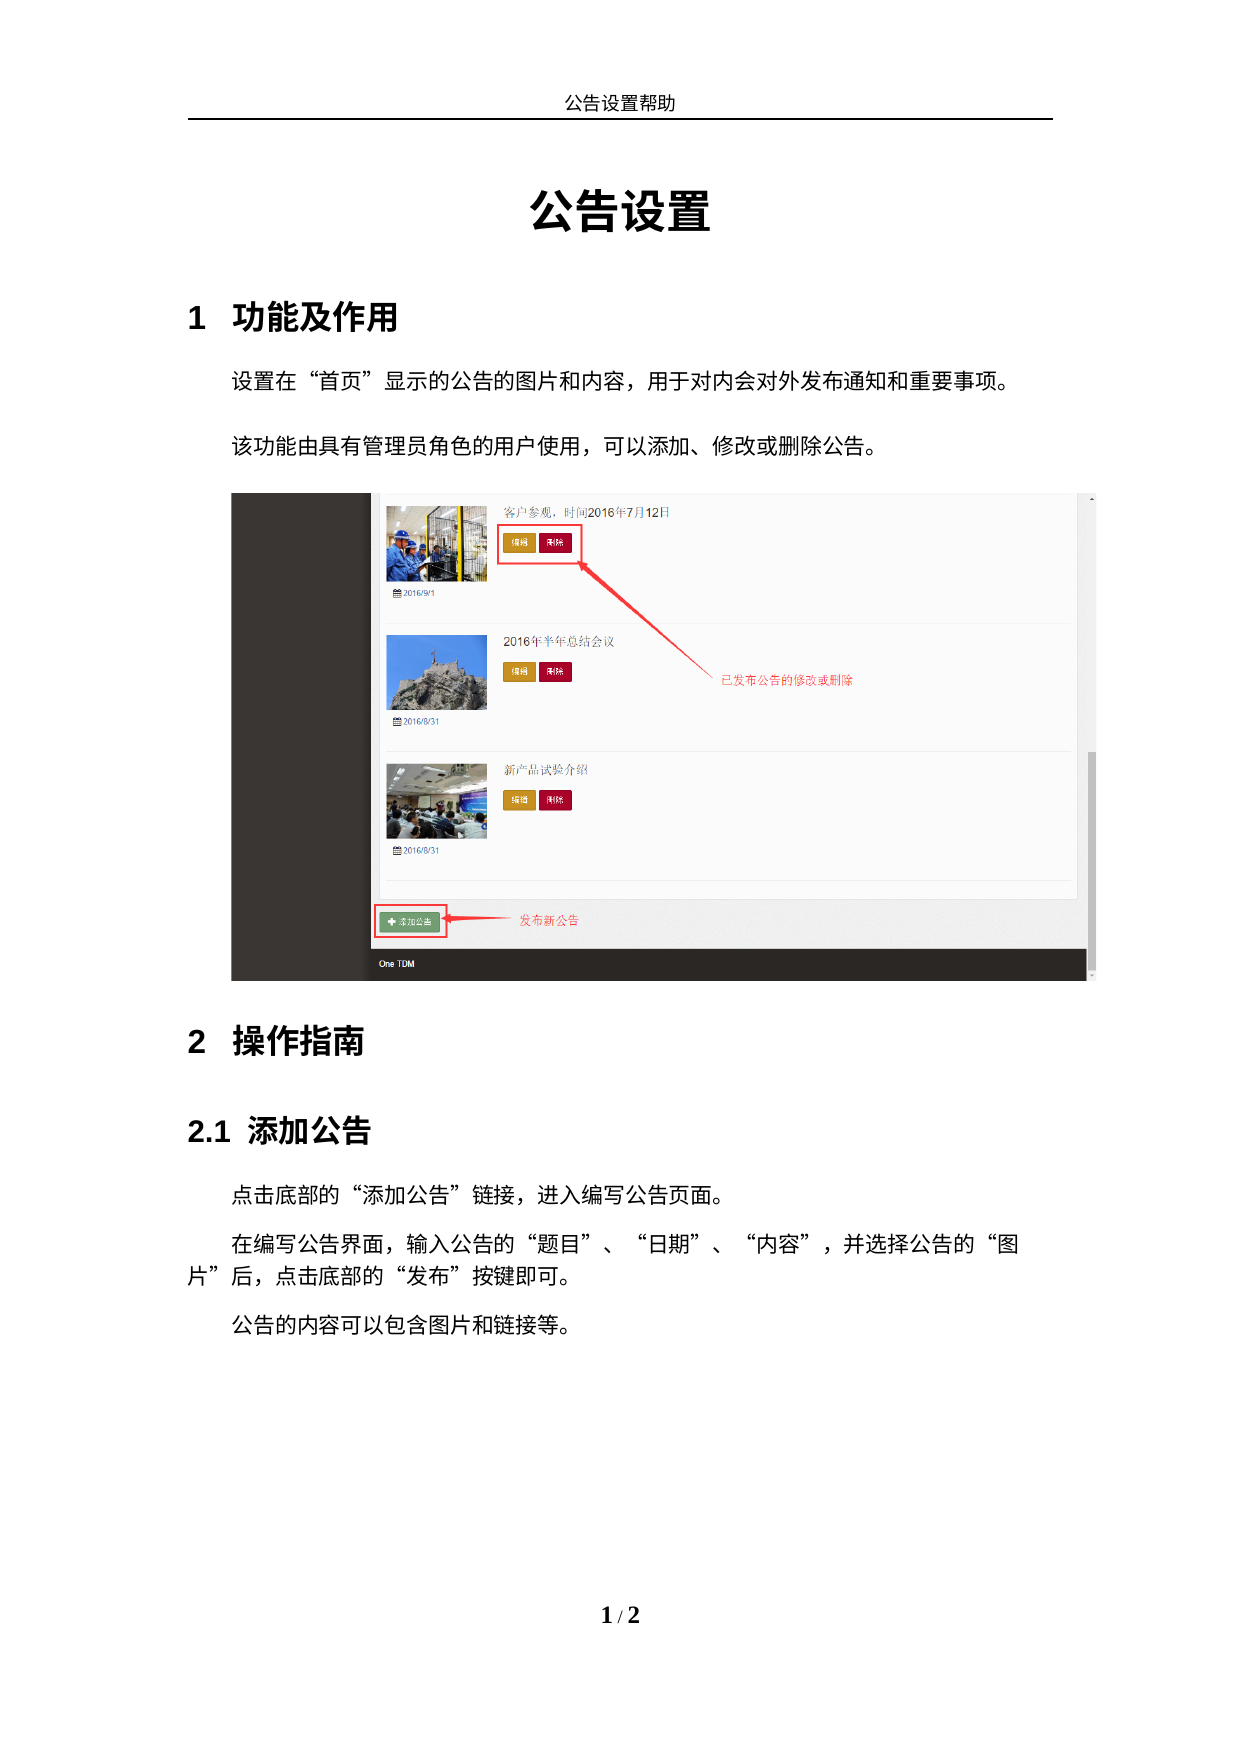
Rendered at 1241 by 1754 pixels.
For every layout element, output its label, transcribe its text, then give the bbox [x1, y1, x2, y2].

subtitle 添加公告 [187, 1096, 1053, 1161]
text 设置在“首页”显示的公告的图片和内容，用于对内会对外发布通知和重要事项。 [187, 364, 1053, 396]
subtitle 操作指南 [187, 1006, 1053, 1071]
text 公告的内容可以包含图片和链接等。 [187, 1308, 1053, 1340]
text 在编写公告界面，输入公告的“题目”、“日期”、“内容”，并选择公告的“图片”后，点击底部的“发布”按键即可。 [187, 1226, 1053, 1291]
text 点击底部的“添加公告”链接，进入编写公告页面。 [187, 1178, 1053, 1210]
text 该功能由具有管理员角色的用户使用，可以添加、修改或删除公告。 [187, 429, 1053, 461]
picture [231, 493, 1097, 981]
text 公告设置 [187, 160, 1053, 258]
subtitle 功能及作用 [187, 283, 1053, 348]
